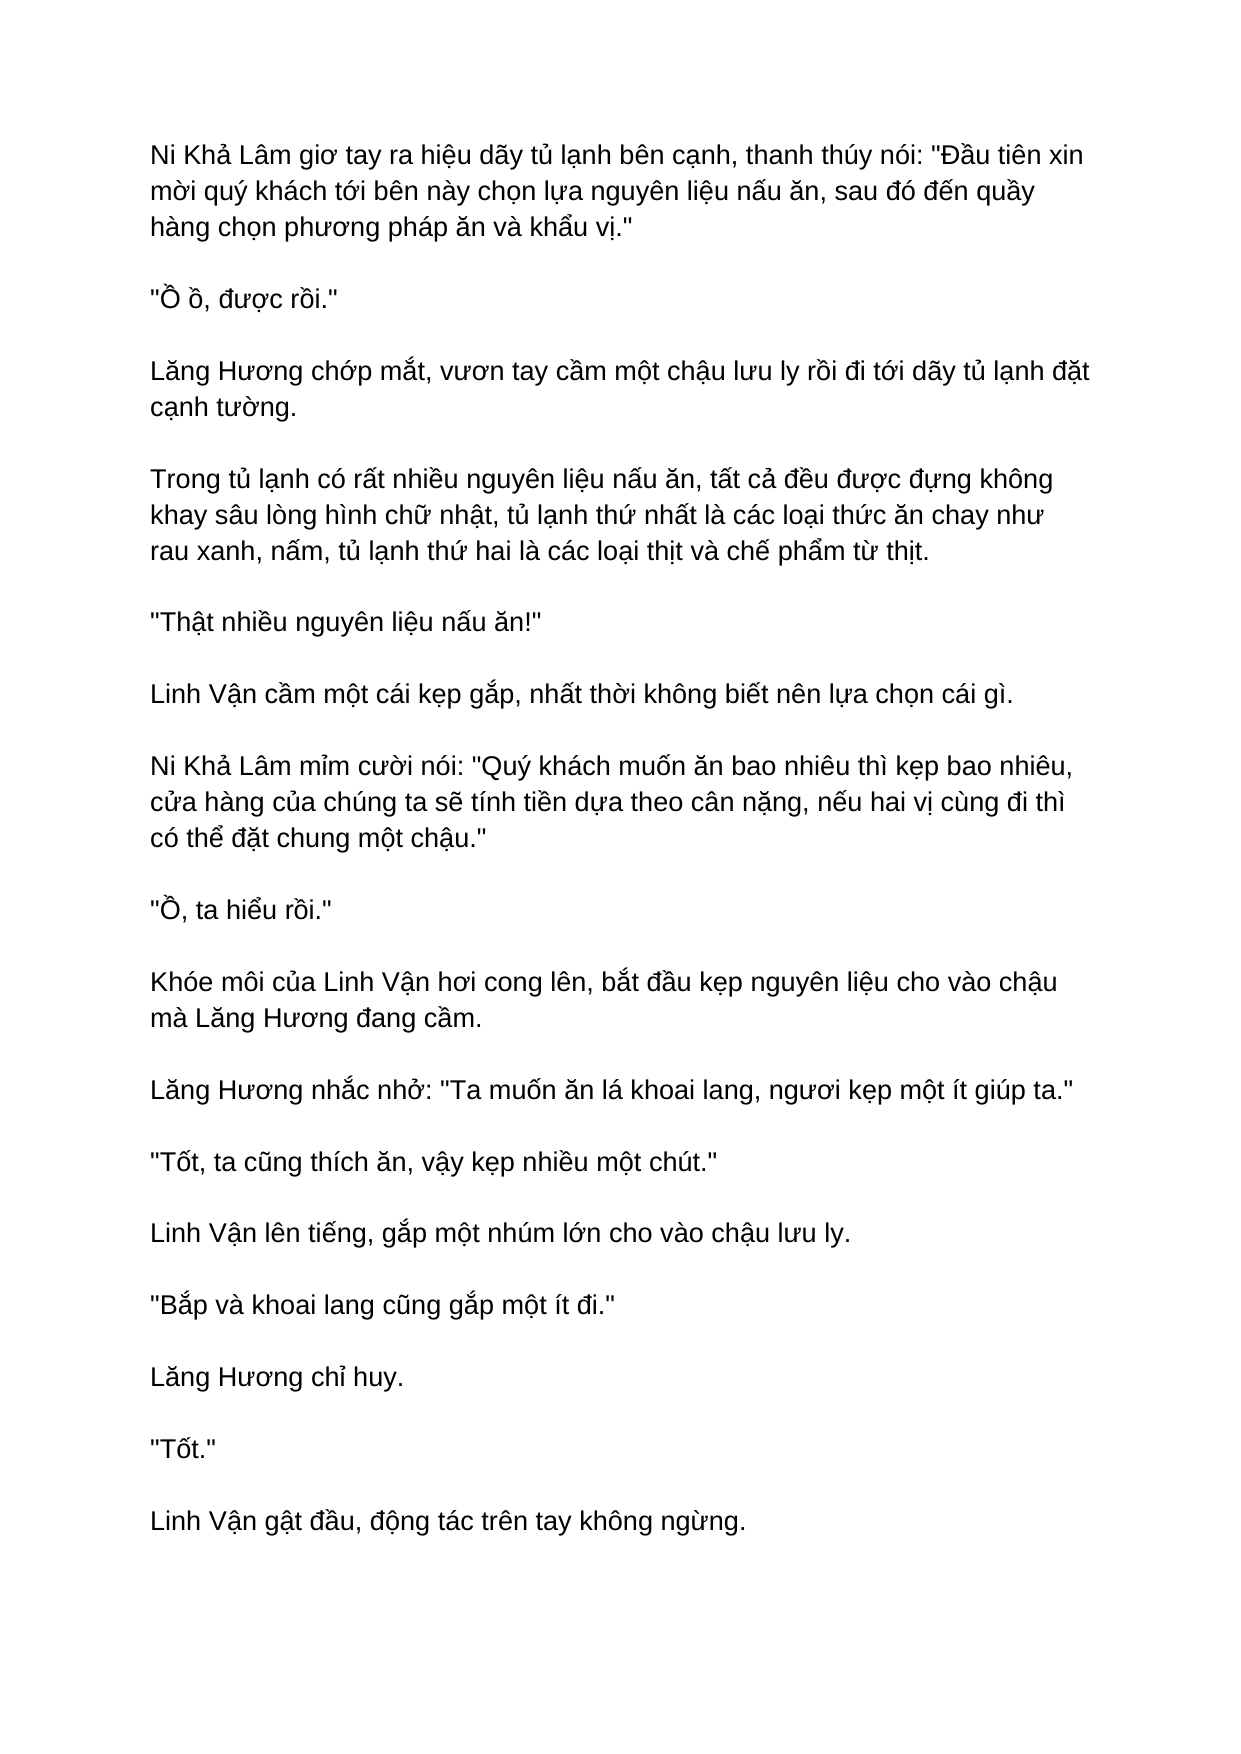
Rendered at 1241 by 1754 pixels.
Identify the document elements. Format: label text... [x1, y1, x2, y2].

text Khóe môi của Linh Vận hơi cong lên, bắt đầu kẹp nguyên liệu cho vào chậu mà Lăng Hương đang cầm. [150, 966, 1090, 1033]
text Lăng Hương nhắc nhở: "Ta muốn ăn lá khoai lang, ngươi kẹp một ít giúp ta." [150, 1074, 1090, 1105]
text Lăng Hương chớp mắt, vươn tay cầm một chậu lưu ly rồi đi tới dãy tủ lạnh đặt cạnh tường. [150, 355, 1090, 422]
text "Ồ, ta hiểu rồi." [150, 894, 1090, 925]
text Ni Khả Lâm mỉm cười nói: "Quý khách muốn ăn bao nhiêu thì kẹp bao nhiêu, cửa hàng của chúng ta sẽ tính tiền dựa theo cân nặng, nếu hai vị cùng đi thì có thể đặt chung một chậu." [150, 750, 1090, 853]
text Linh Vận cầm một cái kẹp gắp, nhất thời không biết nên lựa chọn cái gì. [150, 678, 1090, 709]
text "Thật nhiều nguyên liệu nấu ăn!" [150, 606, 1090, 638]
text Lăng Hương chỉ huy. [150, 1361, 1090, 1392]
text Trong tủ lạnh có rất nhiều nguyên liệu nấu ăn, tất cả đều được đựng không khay sâu lòng hình chữ nhật, tủ lạnh thứ nhất là các loại thức ăn chay như rau xanh, nấm, tủ lạnh thứ hai là các loại thịt và chế phẩm từ thịt. [150, 463, 1090, 566]
text "Tốt, ta cũng thích ăn, vậy kẹp nhiều một chút." [150, 1146, 1090, 1177]
text Linh Vận gật đầu, động tác trên tay không ngừng. [150, 1505, 1090, 1536]
text "Bắp và khoai lang cũng gắp một ít đi." [150, 1289, 1090, 1321]
text Linh Vận lên tiếng, gắp một nhúm lớn cho vào chậu lưu ly. [150, 1217, 1090, 1249]
text Ni Khả Lâm giơ tay ra hiệu dãy tủ lạnh bên cạnh, thanh thúy nói: "Đầu tiên xin mời quý khách tới bên này chọn lựa nguyên liệu nấu ăn, sau đó đến quầy hàng chọn phương pháp ăn và khẩu vị." [150, 139, 1090, 242]
text "Tốt." [150, 1433, 1090, 1464]
text "Ồ ồ, được rồi." [150, 283, 1090, 314]
